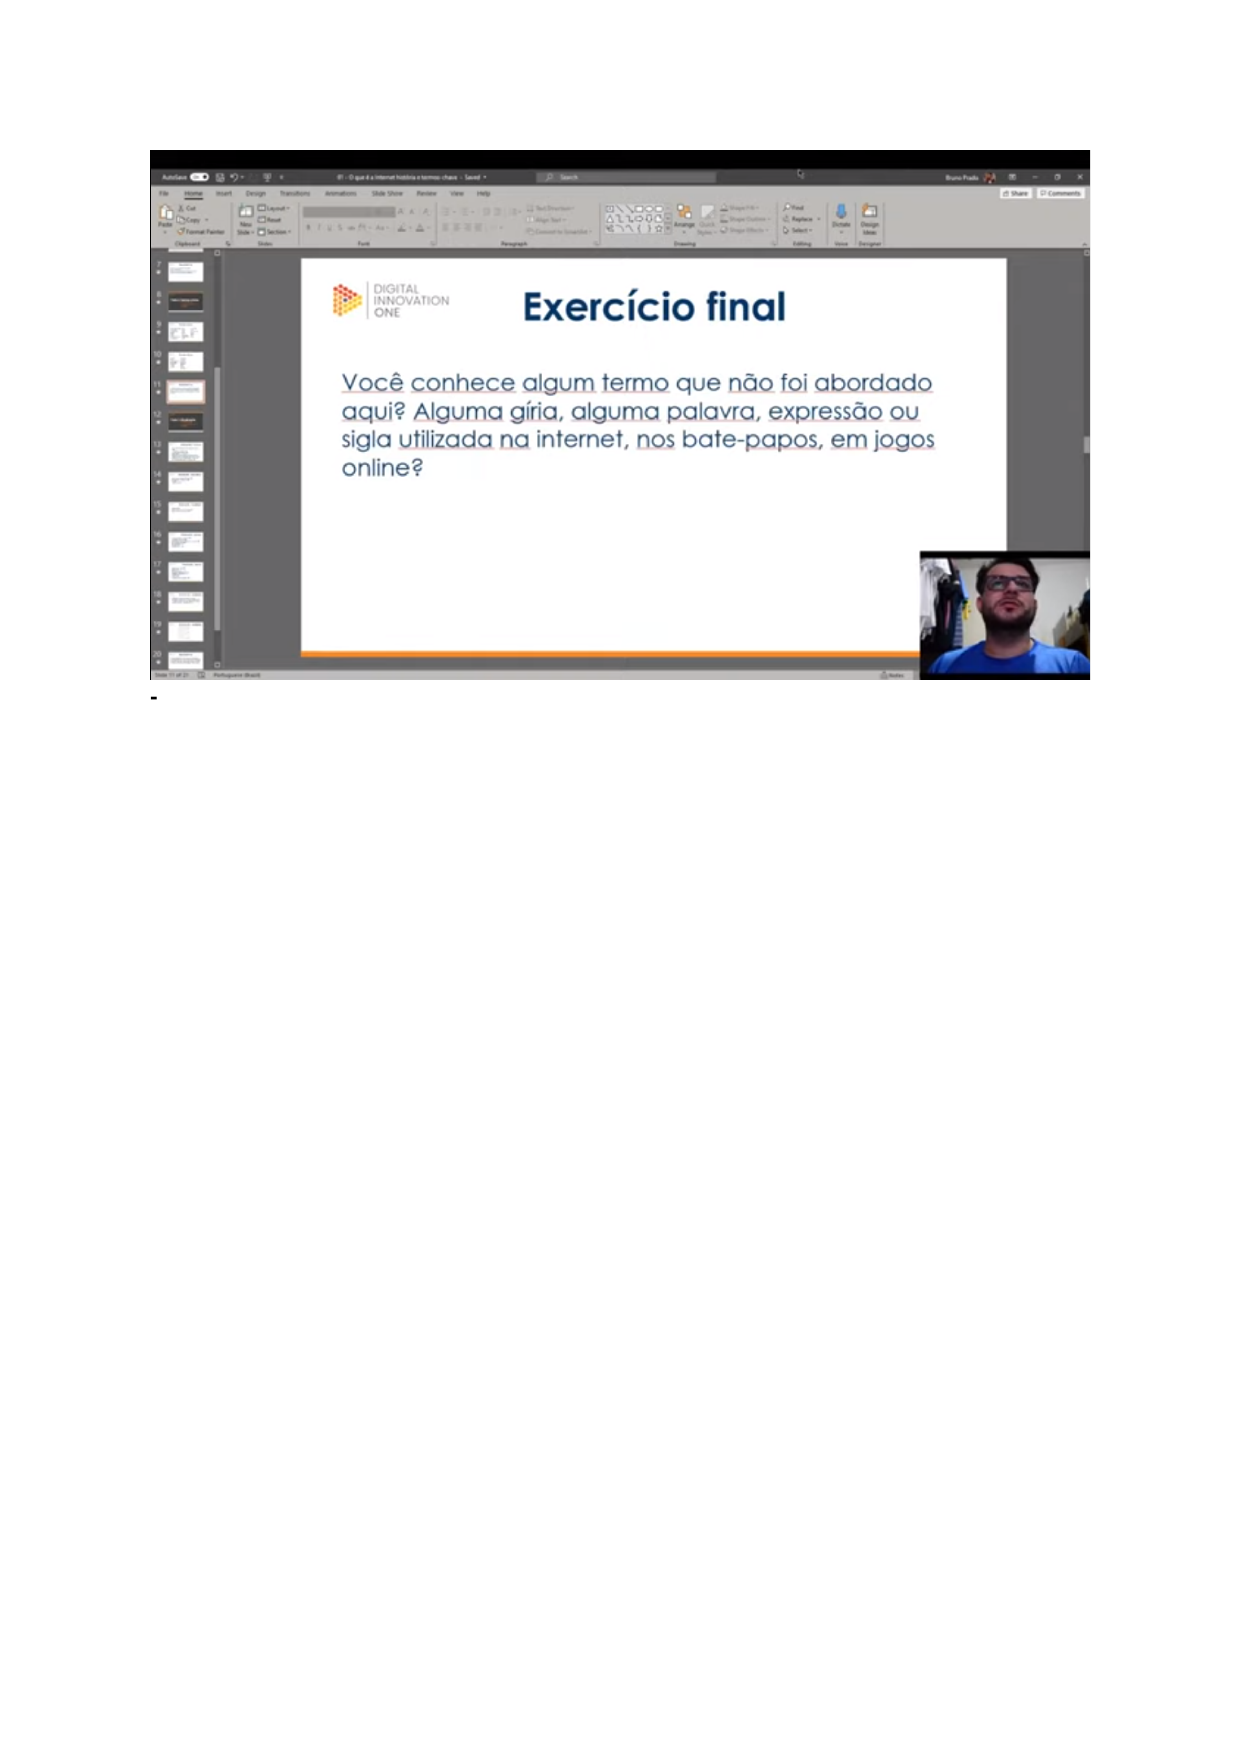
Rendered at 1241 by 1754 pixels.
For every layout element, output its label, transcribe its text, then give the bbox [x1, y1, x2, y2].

picture [150, 150, 1091, 680]
text - [150, 680, 1090, 709]
